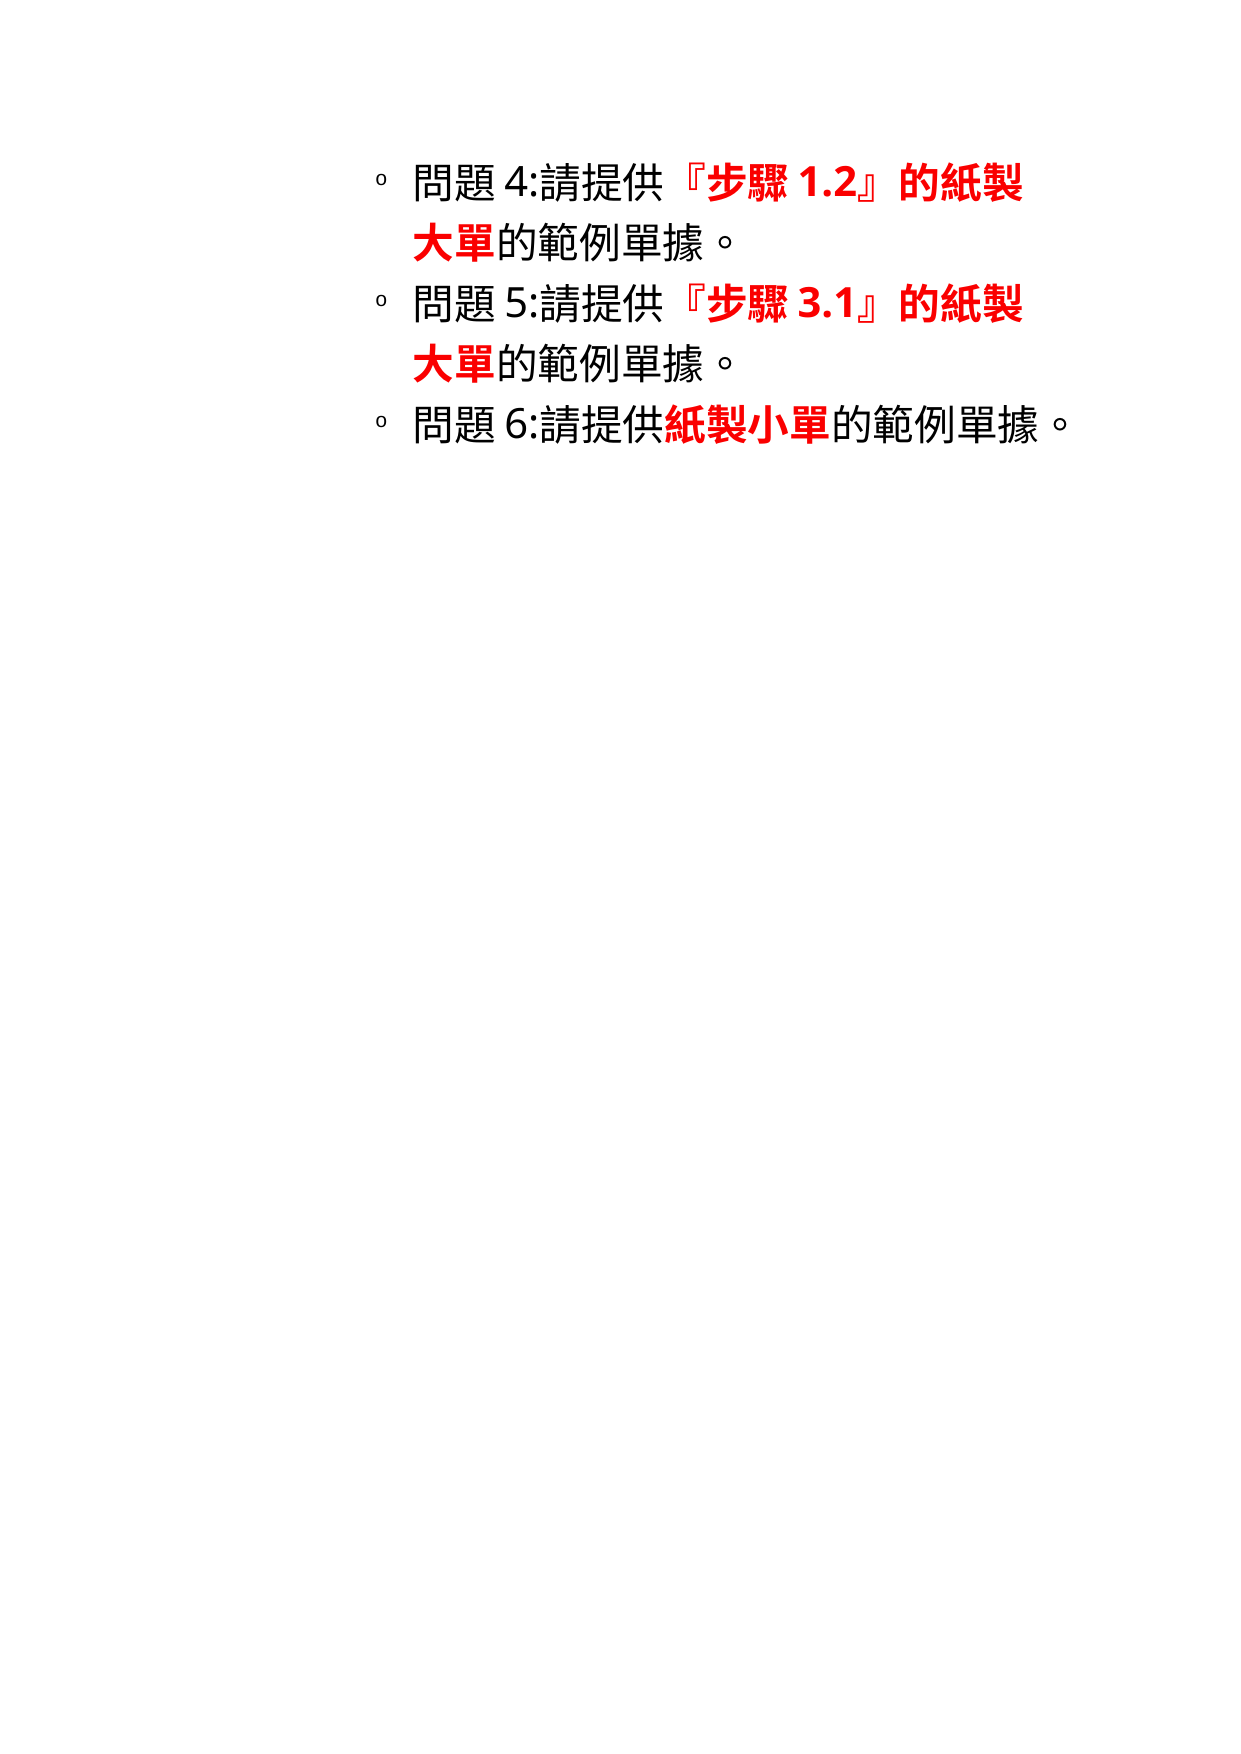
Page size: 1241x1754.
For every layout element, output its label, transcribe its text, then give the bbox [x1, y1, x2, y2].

list 問題5:請提供『步驟3.1』的紙製大單的範例單據。 [375, 271, 1053, 392]
list 問題6:請提供紙製小單的範例單據。 [375, 392, 1053, 452]
list 問題4:請提供『步驟1.2』的紙製大單的範例單據。 [375, 150, 1053, 271]
